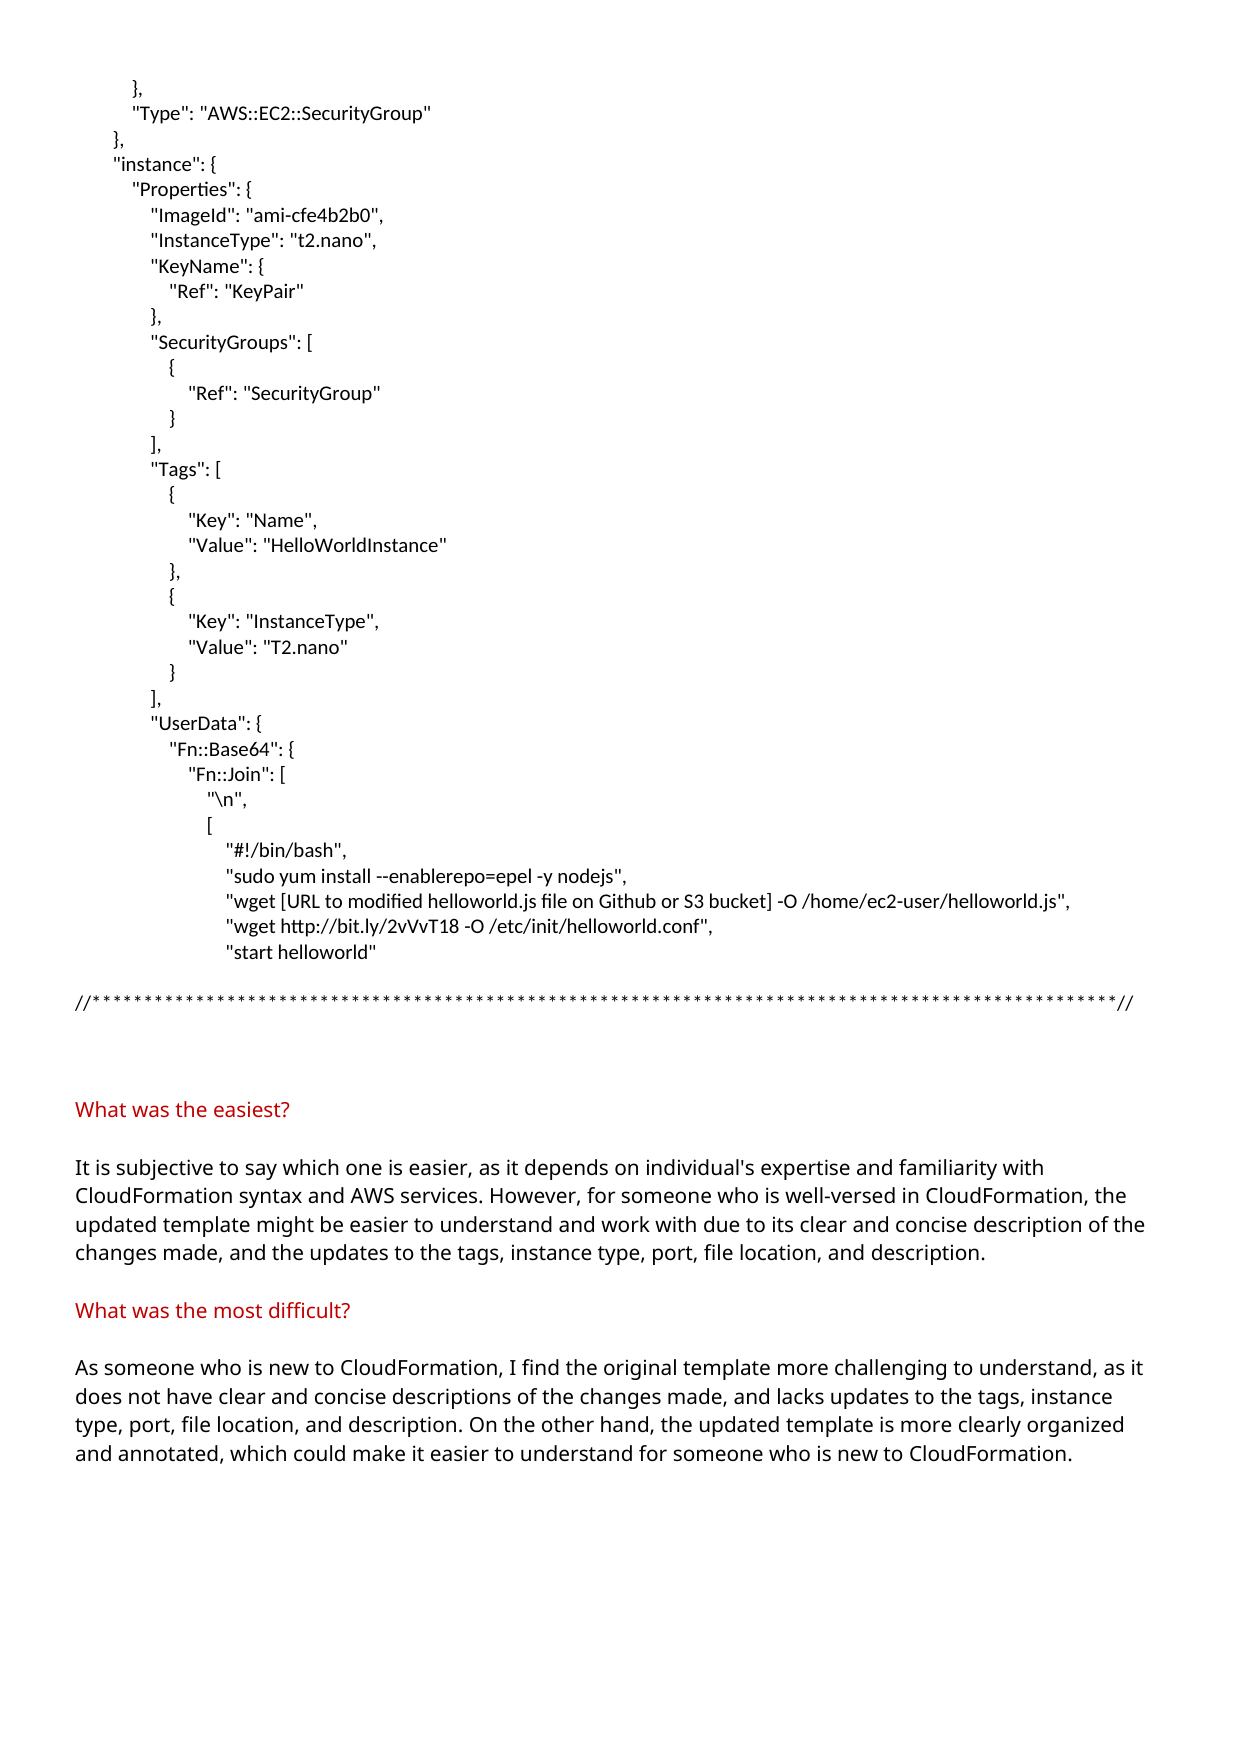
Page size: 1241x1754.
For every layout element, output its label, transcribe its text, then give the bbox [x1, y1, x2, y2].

text "Value": "HelloWorldInstance" [75, 532, 1165, 558]
text "Type": "AWS::EC2::SecurityGroup" [75, 100, 1165, 126]
text }, [75, 304, 1165, 329]
text "Properties": { [75, 177, 1165, 202]
text "Ref": "SecurityGroup" [75, 380, 1165, 405]
text "Key": "Name", [75, 507, 1165, 532]
text "wget http://bit.ly/2vVvT18 -O /etc/init/helloworld.conf", [75, 914, 1165, 939]
text [ [75, 812, 1165, 837]
text "KeyName": { [75, 253, 1165, 278]
text As someone who is new to CloudFormation, I find the original template more challenging to understand, as it does not have clear and concise descriptions of the changes made, and lacks updates to the tags, instance type, port, file location, and description. On the other hand, the updated template is more clearly organized and annotated, which could make it easier to understand for someone who is new to CloudFormation. [75, 1353, 1165, 1467]
text "sudo yum install --enablerepo=epel -y nodejs", [75, 863, 1165, 888]
text "\n", [75, 787, 1165, 812]
text "InstanceType": "t2.nano", [75, 227, 1165, 253]
text { [75, 482, 1165, 507]
text "Key": "InstanceType", [75, 609, 1165, 634]
text What was the most difficult? [75, 1296, 1165, 1324]
text ], [75, 431, 1165, 456]
text "Value": "T2.nano" [75, 634, 1165, 659]
text } [75, 405, 1165, 431]
text } [75, 659, 1165, 685]
text ], [75, 685, 1165, 710]
text }, [75, 558, 1165, 583]
text }, [75, 126, 1165, 151]
text "start helloworld" [75, 939, 1165, 964]
text "wget [URL to modified helloworld.js file on Github or S3 bucket] -O /home/ec2-user/helloworld.js", [75, 888, 1165, 914]
text "UserData": { [75, 710, 1165, 736]
text "Ref": "KeyPair" [75, 278, 1165, 304]
text What was the easiest? [75, 1095, 1165, 1124]
text "ImageId": "ami-cfe4b2b0", [75, 202, 1165, 227]
text "Tags": [ [75, 456, 1165, 482]
text "Fn::Base64": { [75, 736, 1165, 761]
text It is subjective to say which one is easier, as it depends on individual's expertise and familiarity with CloudFormation syntax and AWS services. However, for someone who is well-versed in CloudFormation, the updated template might be easier to understand and work with due to its clear and concise description of the changes made, and the updates to the tags, instance type, port, file location, and description. [75, 1153, 1165, 1267]
text "instance": { [75, 151, 1165, 177]
text { [75, 354, 1165, 380]
text "Fn::Join": [ [75, 761, 1165, 787]
text //***************************************************************************************************// [75, 990, 1165, 1015]
text "SecurityGroups": [ [75, 329, 1165, 354]
text { [75, 583, 1165, 609]
text "#!/bin/bash", [75, 837, 1165, 863]
text }, [75, 75, 1165, 100]
